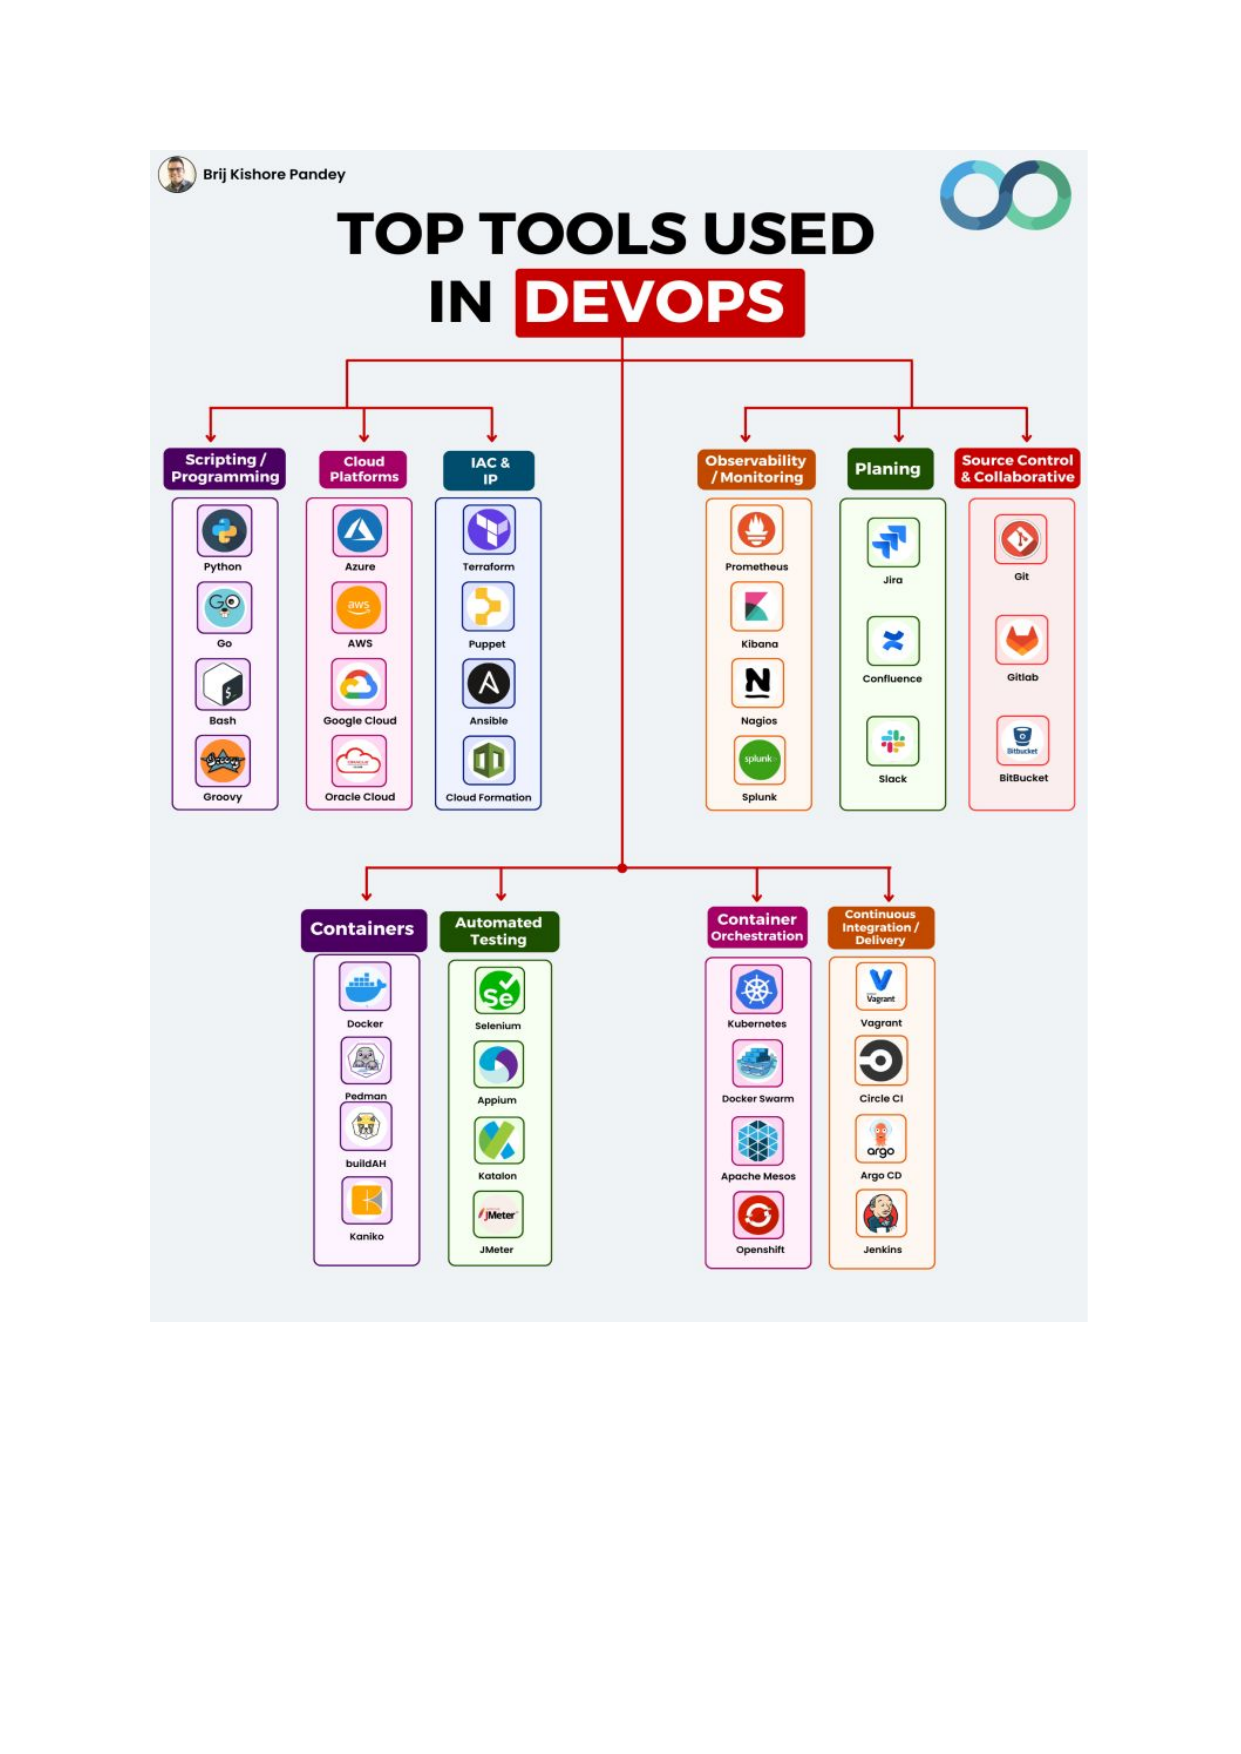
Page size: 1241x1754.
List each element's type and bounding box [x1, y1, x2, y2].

picture [150, 150, 1088, 1322]
